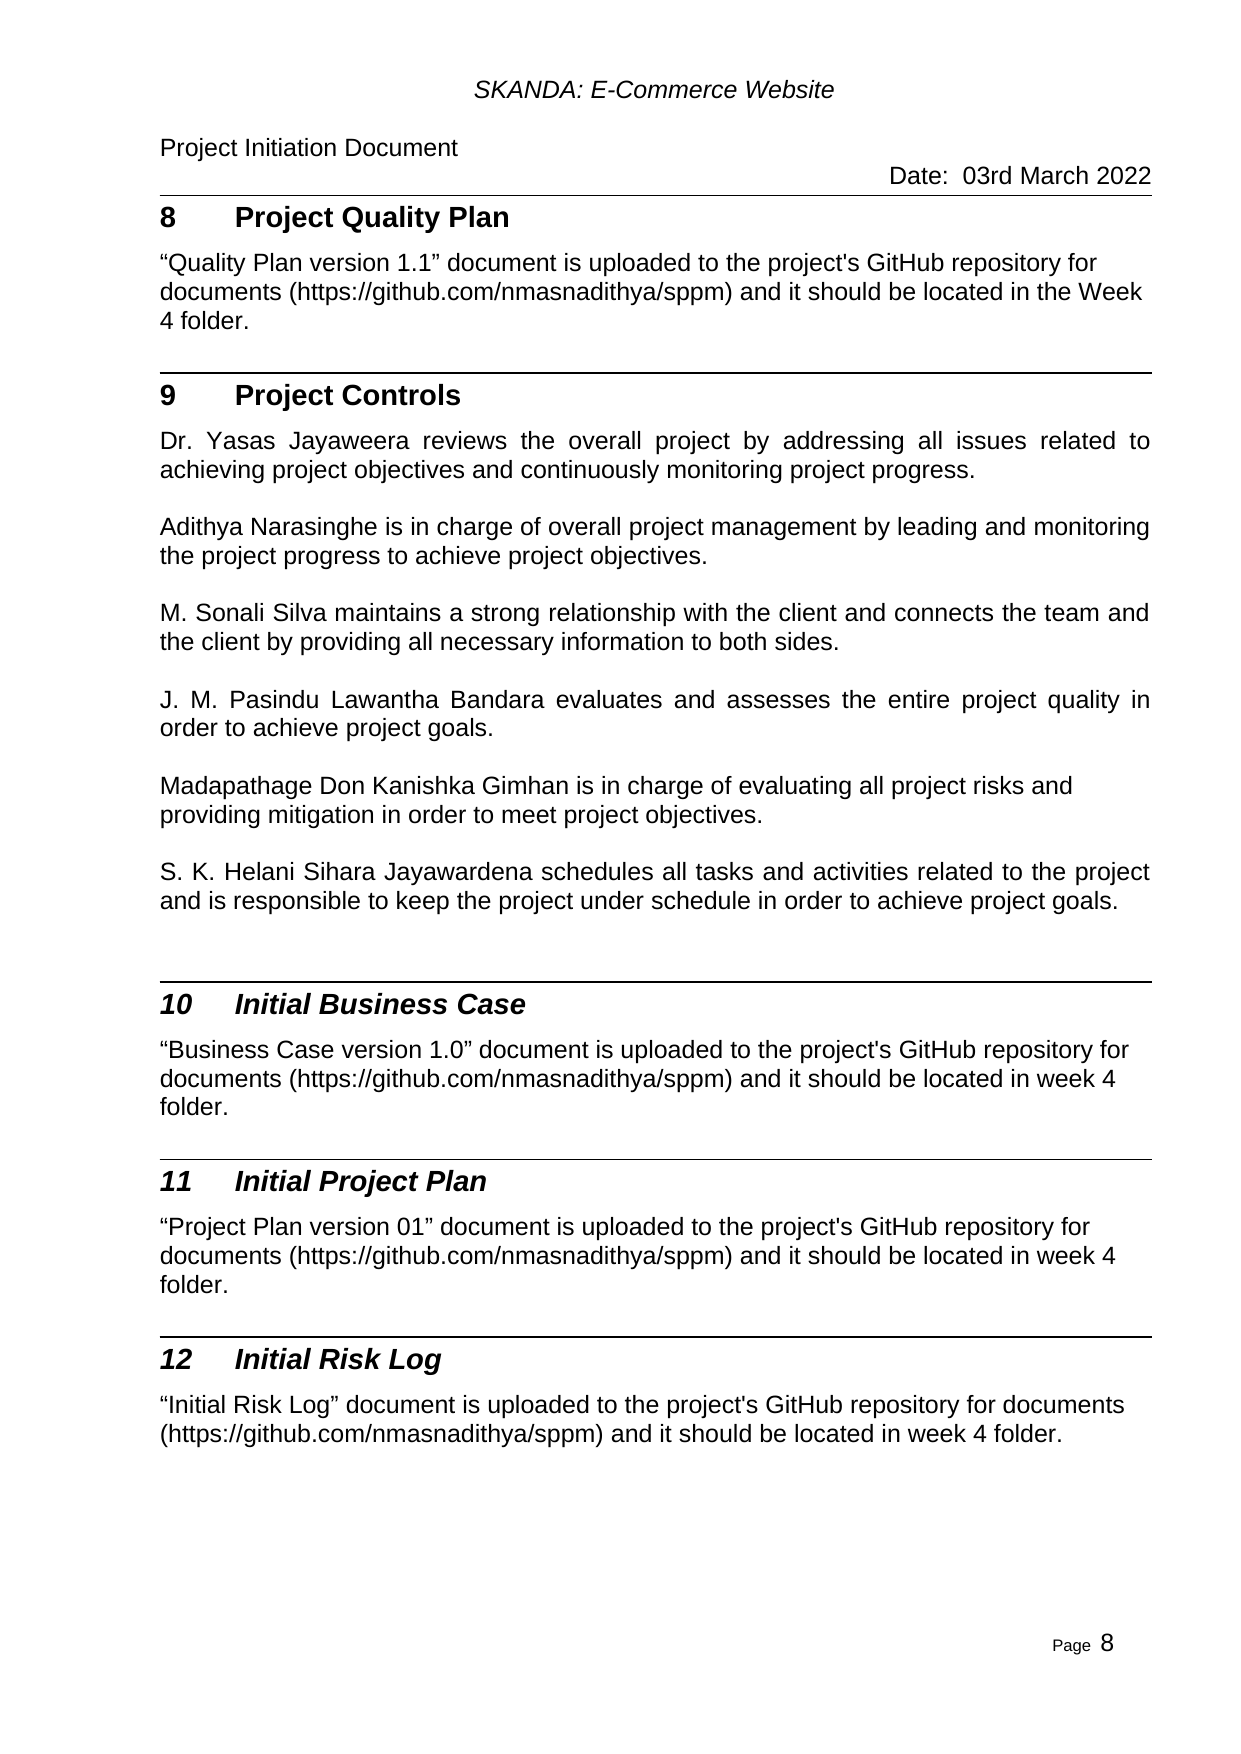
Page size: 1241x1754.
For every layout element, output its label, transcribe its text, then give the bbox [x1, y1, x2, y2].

text J. M. Pasindu Lawantha Bandara evaluates and assesses the entire project quality in order to achieve project goals. [159, 685, 1152, 742]
text M. Sonali Silva maintains a strong relationship with the client and connects the team and the client by providing all necessary information to both sides. [159, 598, 1152, 656]
subtitle 12 Initial Risk Log [159, 1337, 1152, 1375]
text Adithya Narasinghe is in charge of overall project management by leading and monitoring the project progress to achieve project objectives. [159, 512, 1152, 570]
text “Business Case version 1.0” document is uploaded to the project's GitHub repository for documents (https://github.com/nmasnadithya/sppm) and it should be located in week 4 folder. [159, 1035, 1152, 1121]
text Dr. Yasas Jayaweera reviews the overall project by addressing all issues related to achieving project objectives and continuously monitoring project progress. [159, 426, 1152, 483]
subtitle 9 Project Controls [159, 373, 1152, 411]
subtitle 8 Project Quality Plan [159, 196, 1152, 234]
text “Initial Risk Log” document is uploaded to the project's GitHub repository for documents (https://github.com/nmasnadithya/sppm) and it should be located in week 4 folder. [159, 1390, 1152, 1447]
text “Project Plan version 01” document is uploaded to the project's GitHub repository for documents (https://github.com/nmasnadithya/sppm) and it should be located in week 4 folder. [159, 1212, 1152, 1299]
text S. K. Helani Sihara Jayawardena schedules all tasks and activities related to the project and is responsible to keep the project under schedule in order to achieve project goals. [159, 857, 1152, 915]
text “Quality Plan version 1.1” document is uploaded to the project's GitHub repository for documents (https://github.com/nmasnadithya/sppm) and it should be located in the Week 4 folder. [159, 248, 1152, 334]
subtitle 11 Initial Project Plan [159, 1160, 1152, 1198]
text Madapathage Don Kanishka Gimhan is in charge of evaluating all project risks and providing mitigation in order to meet project objectives. [159, 771, 1152, 828]
subtitle 10 Initial Business Case [159, 982, 1152, 1020]
